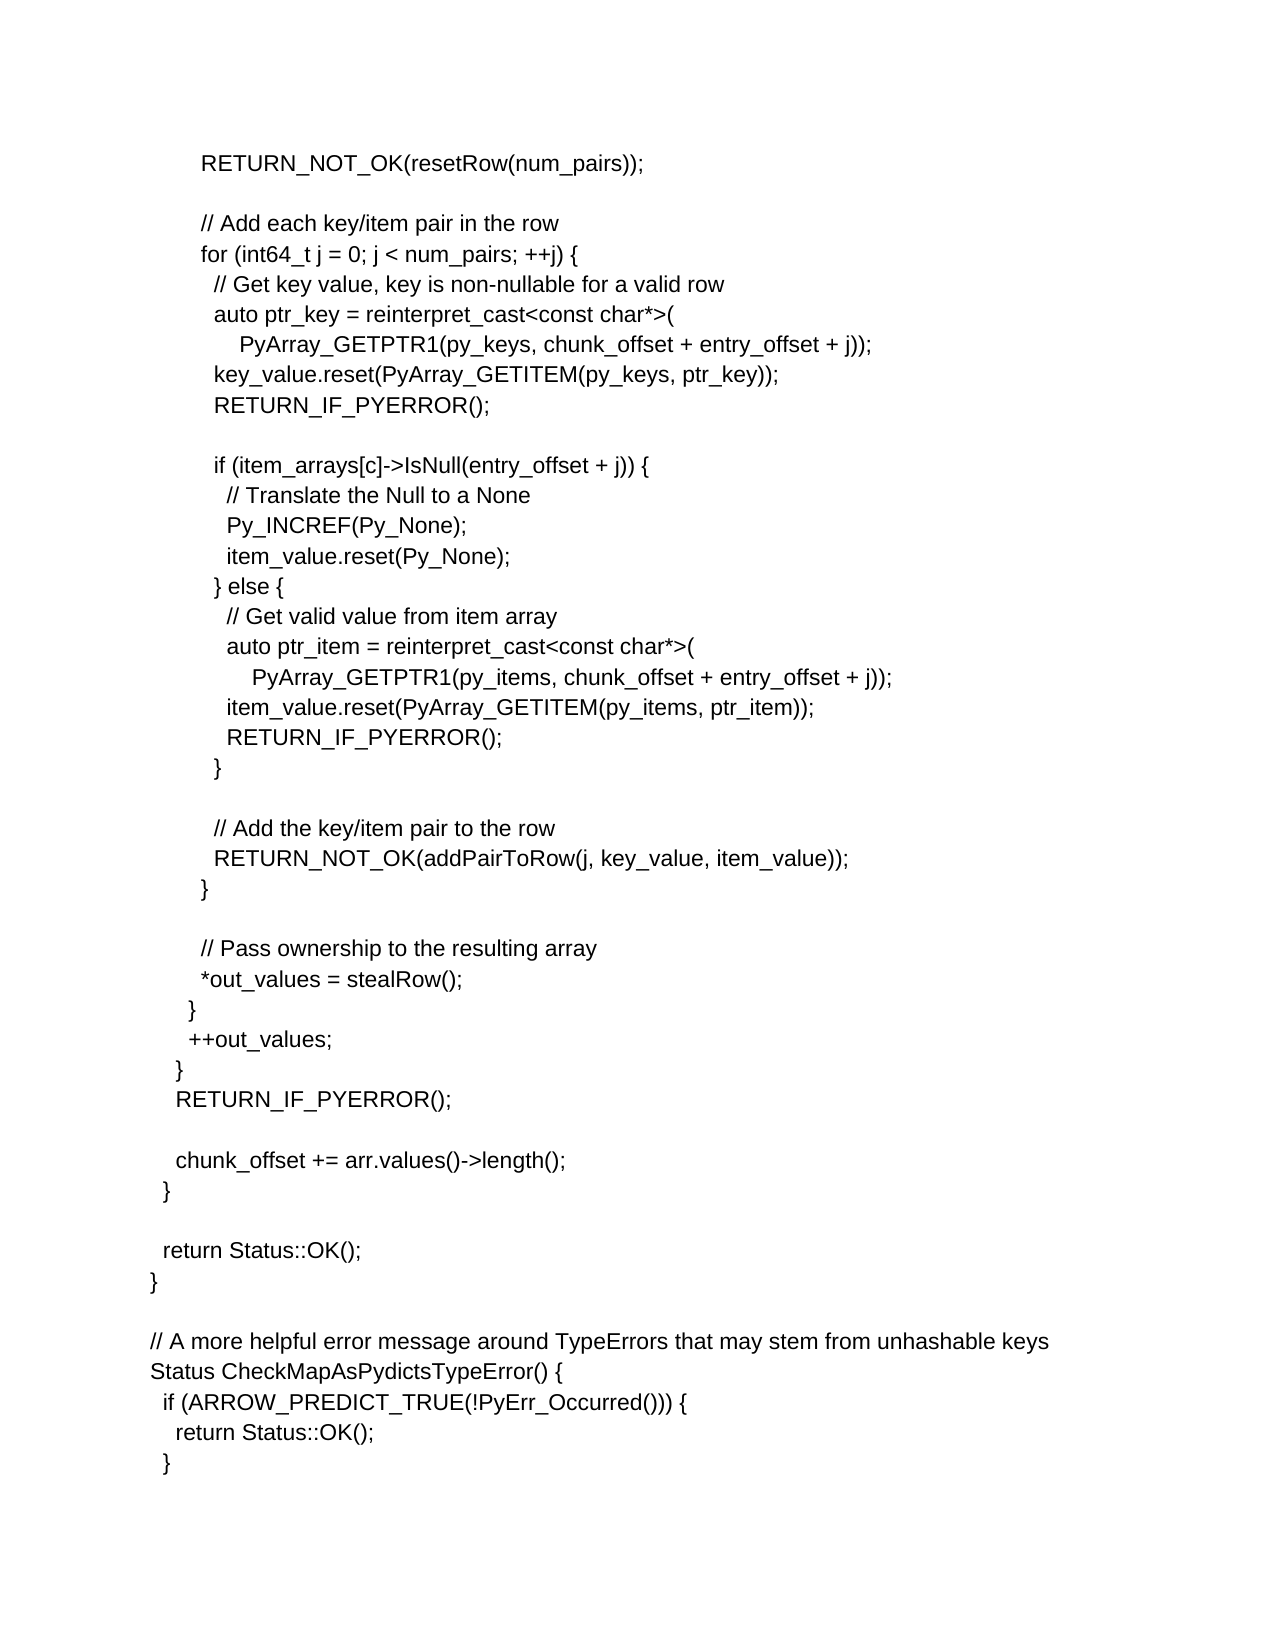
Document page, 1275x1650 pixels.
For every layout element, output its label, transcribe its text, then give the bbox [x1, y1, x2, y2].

text // Translate the Null to a None [150, 482, 1125, 509]
text PyArray_GETPTR1(py_keys, chunk_offset + entry_offset + j)); [150, 331, 1125, 358]
text item_value.reset(Py_None); [150, 543, 1125, 569]
text item_value.reset(PyArray_GETITEM(py_items, ptr_item)); [150, 694, 1125, 720]
text key_value.reset(PyArray_GETITEM(py_keys, ptr_key)); [150, 361, 1125, 388]
text if (item_arrays[c]->IsNull(entry_offset + j)) { [150, 452, 1125, 478]
text // A more helpful error message around TypeErrors that may stem from unhashable keys [150, 1328, 1125, 1354]
text RETURN_NOT_OK(resetRow(num_pairs)); [150, 150, 1125, 176]
text auto ptr_item = reinterpret_cast<const char*>( [150, 633, 1125, 660]
text Status CheckMapAsPydictsTypeError() { [150, 1358, 1125, 1385]
text // Add the key/item pair to the row [150, 814, 1125, 841]
text } [150, 1056, 1125, 1083]
text } [150, 1268, 1125, 1294]
text RETURN_NOT_OK(addPairToRow(j, key_value, item_value)); [150, 845, 1125, 871]
text } [150, 996, 1125, 1022]
text RETURN_IF_PYERROR(); [150, 392, 1125, 418]
text RETURN_IF_PYERROR(); [150, 724, 1125, 750]
text } [150, 1449, 1125, 1475]
text auto ptr_key = reinterpret_cast<const char*>( [150, 301, 1125, 327]
text ++out_values; [150, 1026, 1125, 1052]
text *out_values = stealRow(); [150, 966, 1125, 992]
text } [150, 875, 1125, 901]
text return Status::OK(); [150, 1237, 1125, 1264]
text Py_INCREF(Py_None); [150, 512, 1125, 539]
text chunk_offset += arr.values()->length(); [150, 1147, 1125, 1173]
text RETURN_IF_PYERROR(); [150, 1086, 1125, 1113]
text // Get key value, key is non-nullable for a valid row [150, 271, 1125, 297]
text for (int64_t j = 0; j < num_pairs; ++j) { [150, 241, 1125, 267]
text // Pass ownership to the resulting array [150, 935, 1125, 962]
text } [150, 1177, 1125, 1203]
text if (ARROW_PREDICT_TRUE(!PyErr_Occurred())) { [150, 1388, 1125, 1415]
text PyArray_GETPTR1(py_items, chunk_offset + entry_offset + j)); [150, 663, 1125, 690]
text } [150, 754, 1125, 781]
text return Status::OK(); [150, 1419, 1125, 1445]
text // Add each key/item pair in the row [150, 210, 1125, 237]
text } else { [150, 573, 1125, 599]
text // Get valid value from item array [150, 603, 1125, 629]
